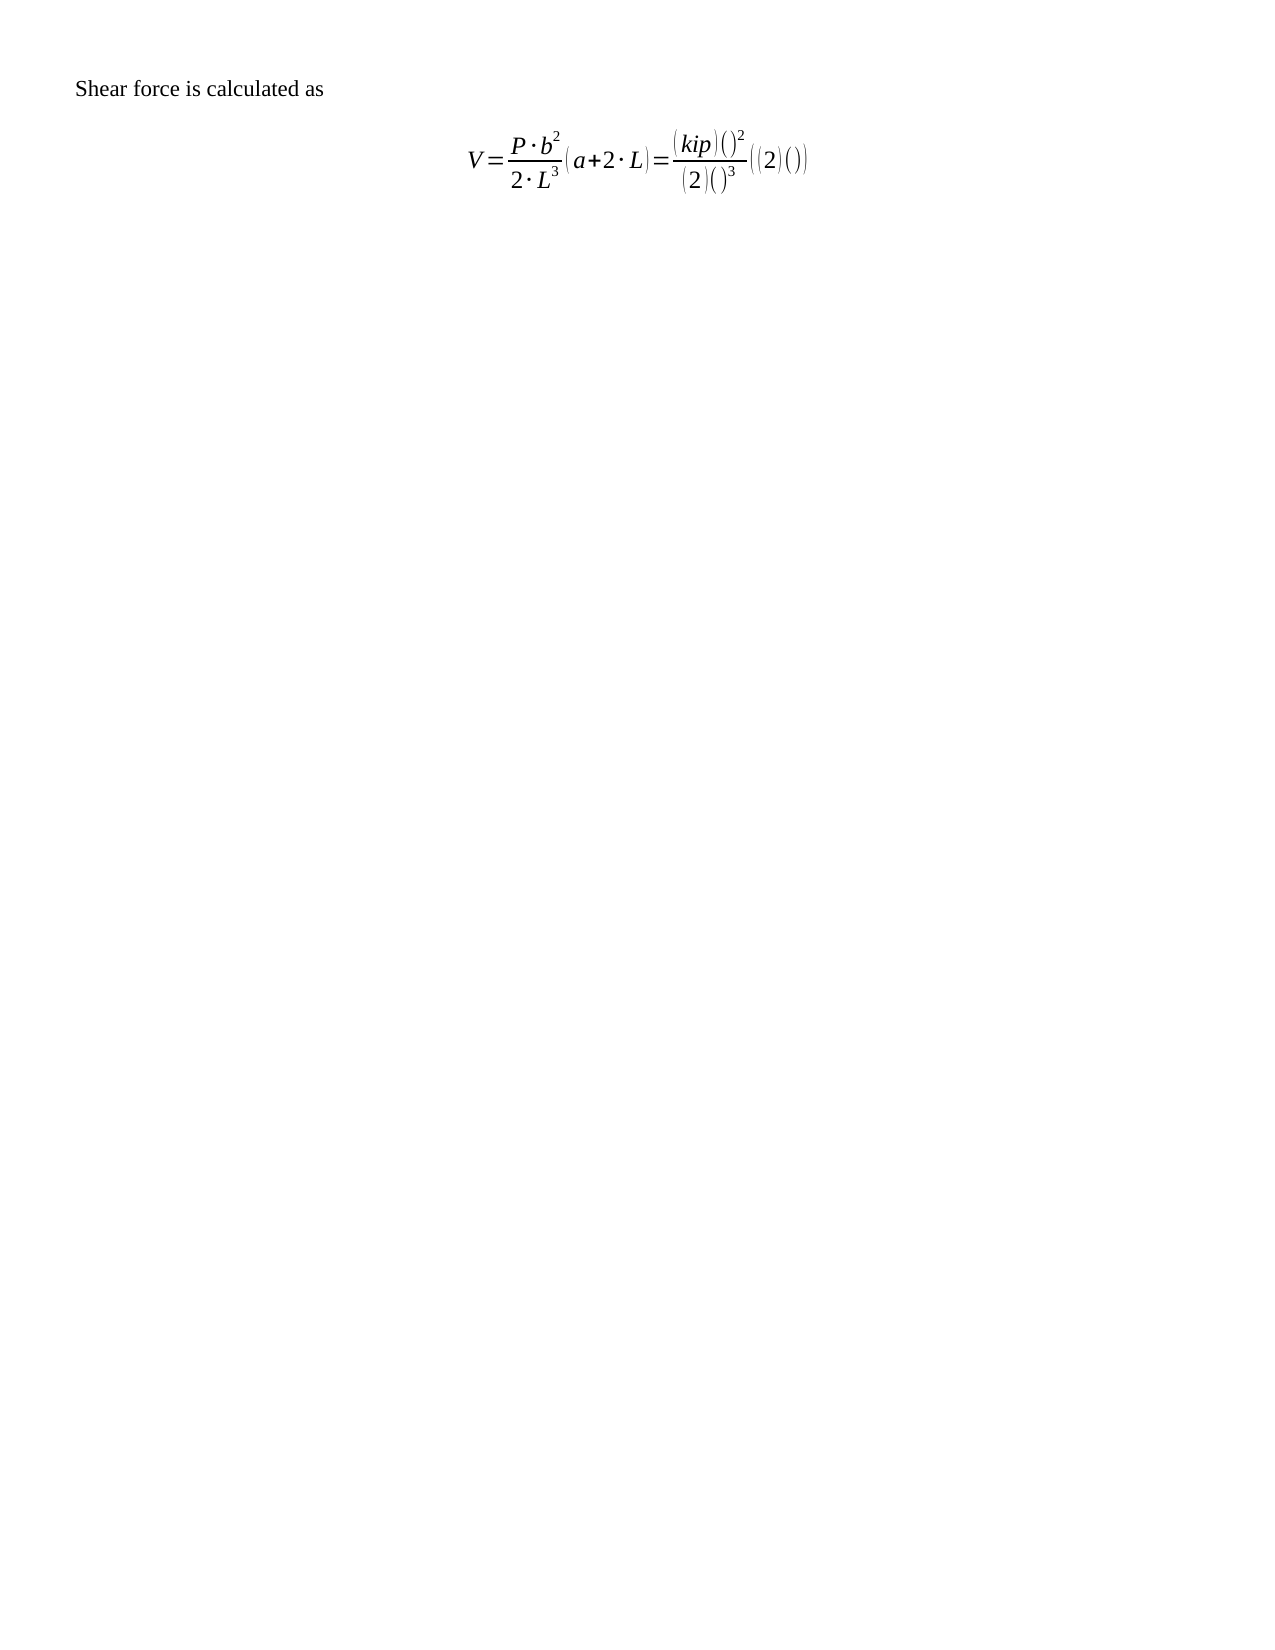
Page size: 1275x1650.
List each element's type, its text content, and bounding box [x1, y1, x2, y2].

text Shear force is calculated as [75, 75, 1200, 101]
